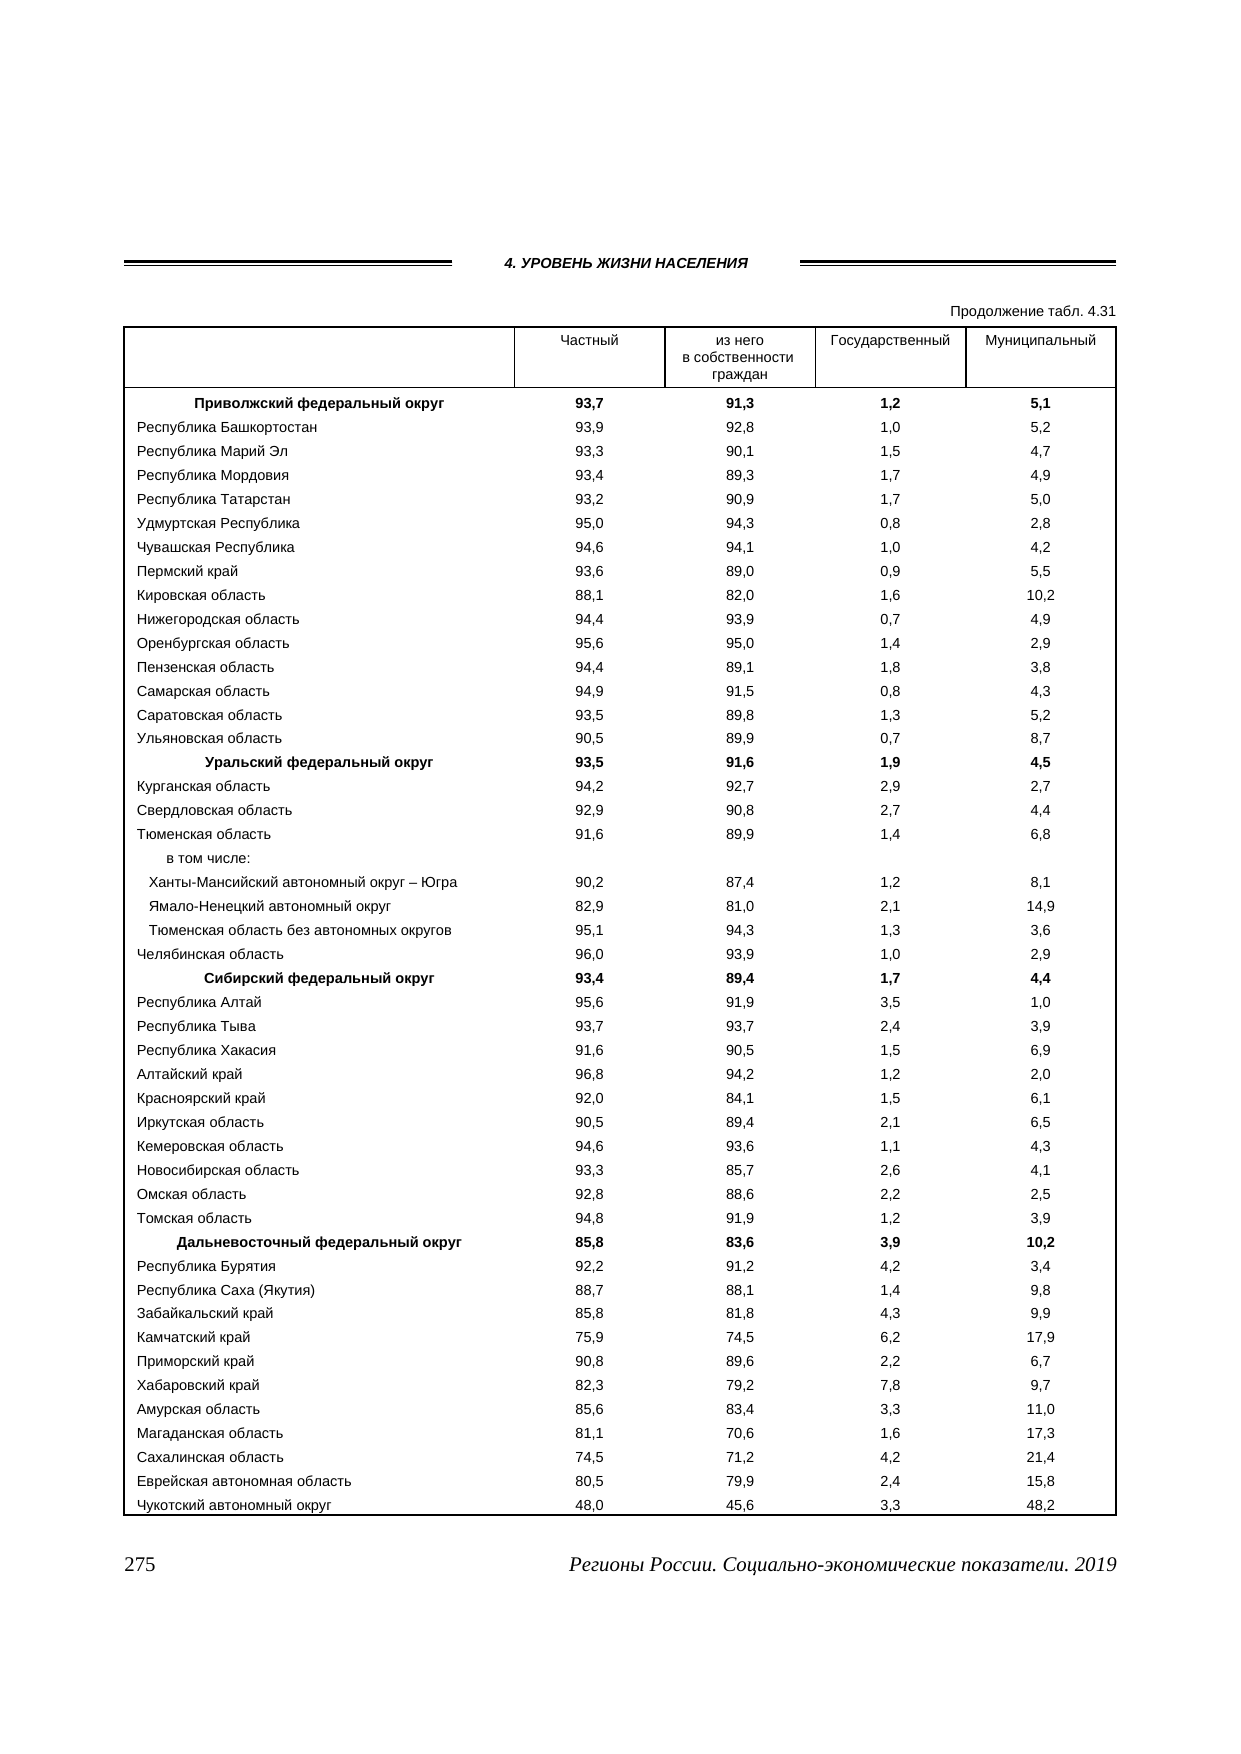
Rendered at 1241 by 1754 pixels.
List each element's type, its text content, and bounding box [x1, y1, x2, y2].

text Продолжение табл. 4.31 [124, 303, 1116, 320]
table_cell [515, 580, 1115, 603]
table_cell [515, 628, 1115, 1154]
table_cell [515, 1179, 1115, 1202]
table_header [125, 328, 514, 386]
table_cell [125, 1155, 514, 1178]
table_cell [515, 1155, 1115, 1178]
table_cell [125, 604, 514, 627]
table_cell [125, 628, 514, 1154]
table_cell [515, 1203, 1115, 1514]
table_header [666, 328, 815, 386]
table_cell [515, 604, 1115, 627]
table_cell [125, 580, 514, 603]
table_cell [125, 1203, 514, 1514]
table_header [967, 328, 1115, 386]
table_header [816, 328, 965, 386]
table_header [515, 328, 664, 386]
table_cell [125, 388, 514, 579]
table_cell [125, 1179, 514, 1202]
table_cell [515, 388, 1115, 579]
